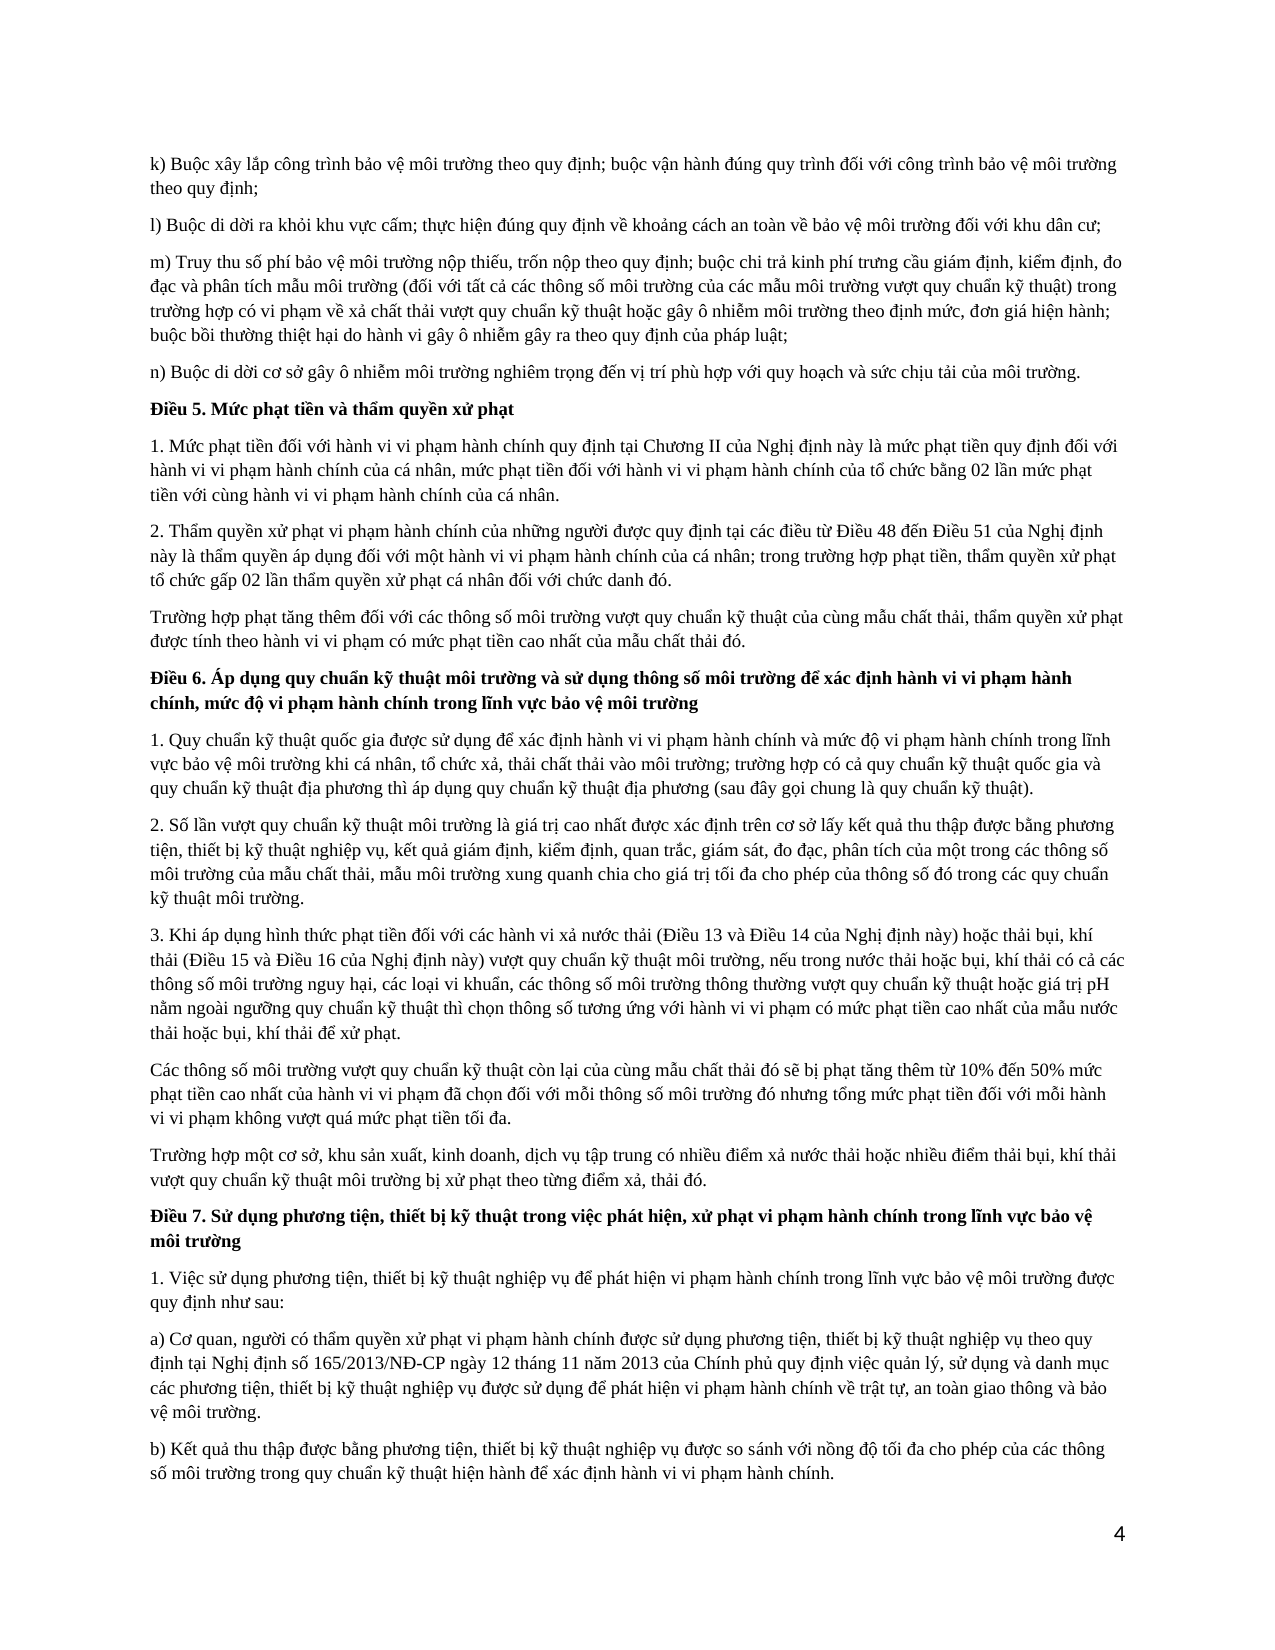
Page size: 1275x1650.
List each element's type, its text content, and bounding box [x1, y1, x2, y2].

text m) Truy thu số phí bảo vệ môi trường nộp thiếu, trốn nộp theo quy định; buộc chi trả kinh phí trưng cầu giám định, kiểm định, đo đạc và phân tích mẫu môi trường (đối với tất cả các thông số môi trường của các mẫu môi trường vượt quy chuẩn kỹ thuật) trong trường hợp có vi phạm về xả chất thải vượt quy chuẩn kỹ thuật hoặc gây ô nhiễm môi trường theo định mức, đơn giá hiện hành; buộc bồi thường thiệt hại do hành vi gây ô nhiễm gây ra theo quy định của pháp luật; [150, 248, 1125, 346]
text Trường hợp một cơ sở, khu sản xuất, kinh doanh, dịch vụ tập trung có nhiều điểm xả nước thải hoặc nhiều điểm thải bụi, khí thải vượt quy chuẩn kỹ thuật môi trường bị xử phạt theo từng điểm xả, thải đó. [150, 1141, 1125, 1190]
text n) Buộc di dời cơ sở gây ô nhiễm môi trường nghiêm trọng đến vị trí phù hợp với quy hoạch và sức chịu tải của môi trường. [150, 358, 1125, 382]
text 3. Khi áp dụng hình thức phạt tiền đối với các hành vi xả nước thải (Điều 13 và Điều 14 của Nghị định này) hoặc thải bụi, khí thải (Điều 15 và Điều 16 của Nghị định này) vượt quy chuẩn kỹ thuật môi trường, nếu trong nước thải hoặc bụi, khí thải có cả các thông số môi trường nguy hại, các loại vi khuẩn, các thông số môi trường thông thường vượt quy chuẩn kỹ thuật hoặc giá trị pH nằm ngoài ngưỡng quy chuẩn kỹ thuật thì chọn thông số tương ứng với hành vi vi phạm có mức phạt tiền cao nhất của mẫu nước thải hoặc bụi, khí thải để xử phạt. [150, 921, 1125, 1043]
text Các thông số môi trường vượt quy chuẩn kỹ thuật còn lại của cùng mẫu chất thải đó sẽ bị phạt tăng thêm từ 10% đến 50% mức phạt tiền cao nhất của hành vi vi phạm đã chọn đối với mỗi thông số môi trường đó nhưng tổng mức phạt tiền đối với mỗi hành vi vi phạm không vượt quá mức phạt tiền tối đa. [150, 1056, 1125, 1129]
text 2. Số lần vượt quy chuẩn kỹ thuật môi trường là giá trị cao nhất được xác định trên cơ sở lấy kết quả thu thập được bằng phương tiện, thiết bị kỹ thuật nghiệp vụ, kết quả giám định, kiểm định, quan trắc, giám sát, đo đạc, phân tích của một trong các thông số môi trường của mẫu chất thải, mẫu môi trường xung quanh chia cho giá trị tối đa cho phép của thông số đó trong các quy chuẩn kỹ thuật môi trường. [150, 811, 1125, 909]
text Điều 6. Áp dụng quy chuẩn kỹ thuật môi trường và sử dụng thông số môi trường để xác định hành vi vi phạm hành chính, mức độ vi phạm hành chính trong lĩnh vực bảo vệ môi trường [150, 664, 1125, 713]
text b) Kết quả thu thập được bằng phương tiện, thiết bị kỹ thuật nghiệp vụ được so sánh với nồng độ tối đa cho phép của các thông số môi trường trong quy chuẩn kỹ thuật hiện hành để xác định hành vi vi phạm hành chính. [150, 1435, 1125, 1484]
text 1. Quy chuẩn kỹ thuật quốc gia được sử dụng để xác định hành vi vi phạm hành chính và mức độ vi phạm hành chính trong lĩnh vực bảo vệ môi trường khi cá nhân, tổ chức xả, thải chất thải vào môi trường; trường hợp có cả quy chuẩn kỹ thuật quốc gia và quy chuẩn kỹ thuật địa phương thì áp dụng quy chuẩn kỹ thuật địa phương (sau đây gọi chung là quy chuẩn kỹ thuật). [150, 726, 1125, 799]
text Điều 5. Mức phạt tiền và thẩm quyền xử phạt [150, 395, 1125, 419]
text a) Cơ quan, người có thẩm quyền xử phạt vi phạm hành chính được sử dụng phương tiện, thiết bị kỹ thuật nghiệp vụ theo quy định tại Nghị định số 165/2013/NĐ-CP ngày 12 tháng 11 năm 2013 của Chính phủ quy định việc quản lý, sử dụng và danh mục các phương tiện, thiết bị kỹ thuật nghiệp vụ được sử dụng để phát hiện vi phạm hành chính về trật tự, an toàn giao thông và bảo vệ môi trường. [150, 1325, 1125, 1422]
text Trường hợp phạt tăng thêm đối với các thông số môi trường vượt quy chuẩn kỹ thuật của cùng mẫu chất thải, thẩm quyền xử phạt được tính theo hành vi vi phạm có mức phạt tiền cao nhất của mẫu chất thải đó. [150, 603, 1125, 652]
text k) Buộc xây lắp công trình bảo vệ môi trường theo quy định; buộc vận hành đúng quy trình đối với công trình bảo vệ môi trường theo quy định; [150, 150, 1125, 199]
text 2. Thẩm quyền xử phạt vi phạm hành chính của những người được quy định tại các điều từ Điều 48 đến Điều 51 của Nghị định này là thẩm quyền áp dụng đối với một hành vi vi phạm hành chính của cá nhân; trong trường hợp phạt tiền, thẩm quyền xử phạt tổ chức gấp 02 lần thẩm quyền xử phạt cá nhân đối với chức danh đó. [150, 517, 1125, 591]
text l) Buộc di dời ra khỏi khu vực cấm; thực hiện đúng quy định về khoảng cách an toàn về bảo vệ môi trường đối với khu dân cư; [150, 211, 1125, 236]
text Điều 7. Sử dụng phương tiện, thiết bị kỹ thuật trong việc phát hiện, xử phạt vi phạm hành chính trong lĩnh vực bảo vệ môi trường [150, 1202, 1125, 1251]
text 1. Mức phạt tiền đối với hành vi vi phạm hành chính quy định tại Chương II của Nghị định này là mức phạt tiền quy định đối với hành vi vi phạm hành chính của cá nhân, mức phạt tiền đối với hành vi vi phạm hành chính của tổ chức bằng 02 lần mức phạt tiền với cùng hành vi vi phạm hành chính của cá nhân. [150, 432, 1125, 505]
text 1. Việc sử dụng phương tiện, thiết bị kỹ thuật nghiệp vụ để phát hiện vi phạm hành chính trong lĩnh vực bảo vệ môi trường được quy định như sau: [150, 1264, 1125, 1312]
